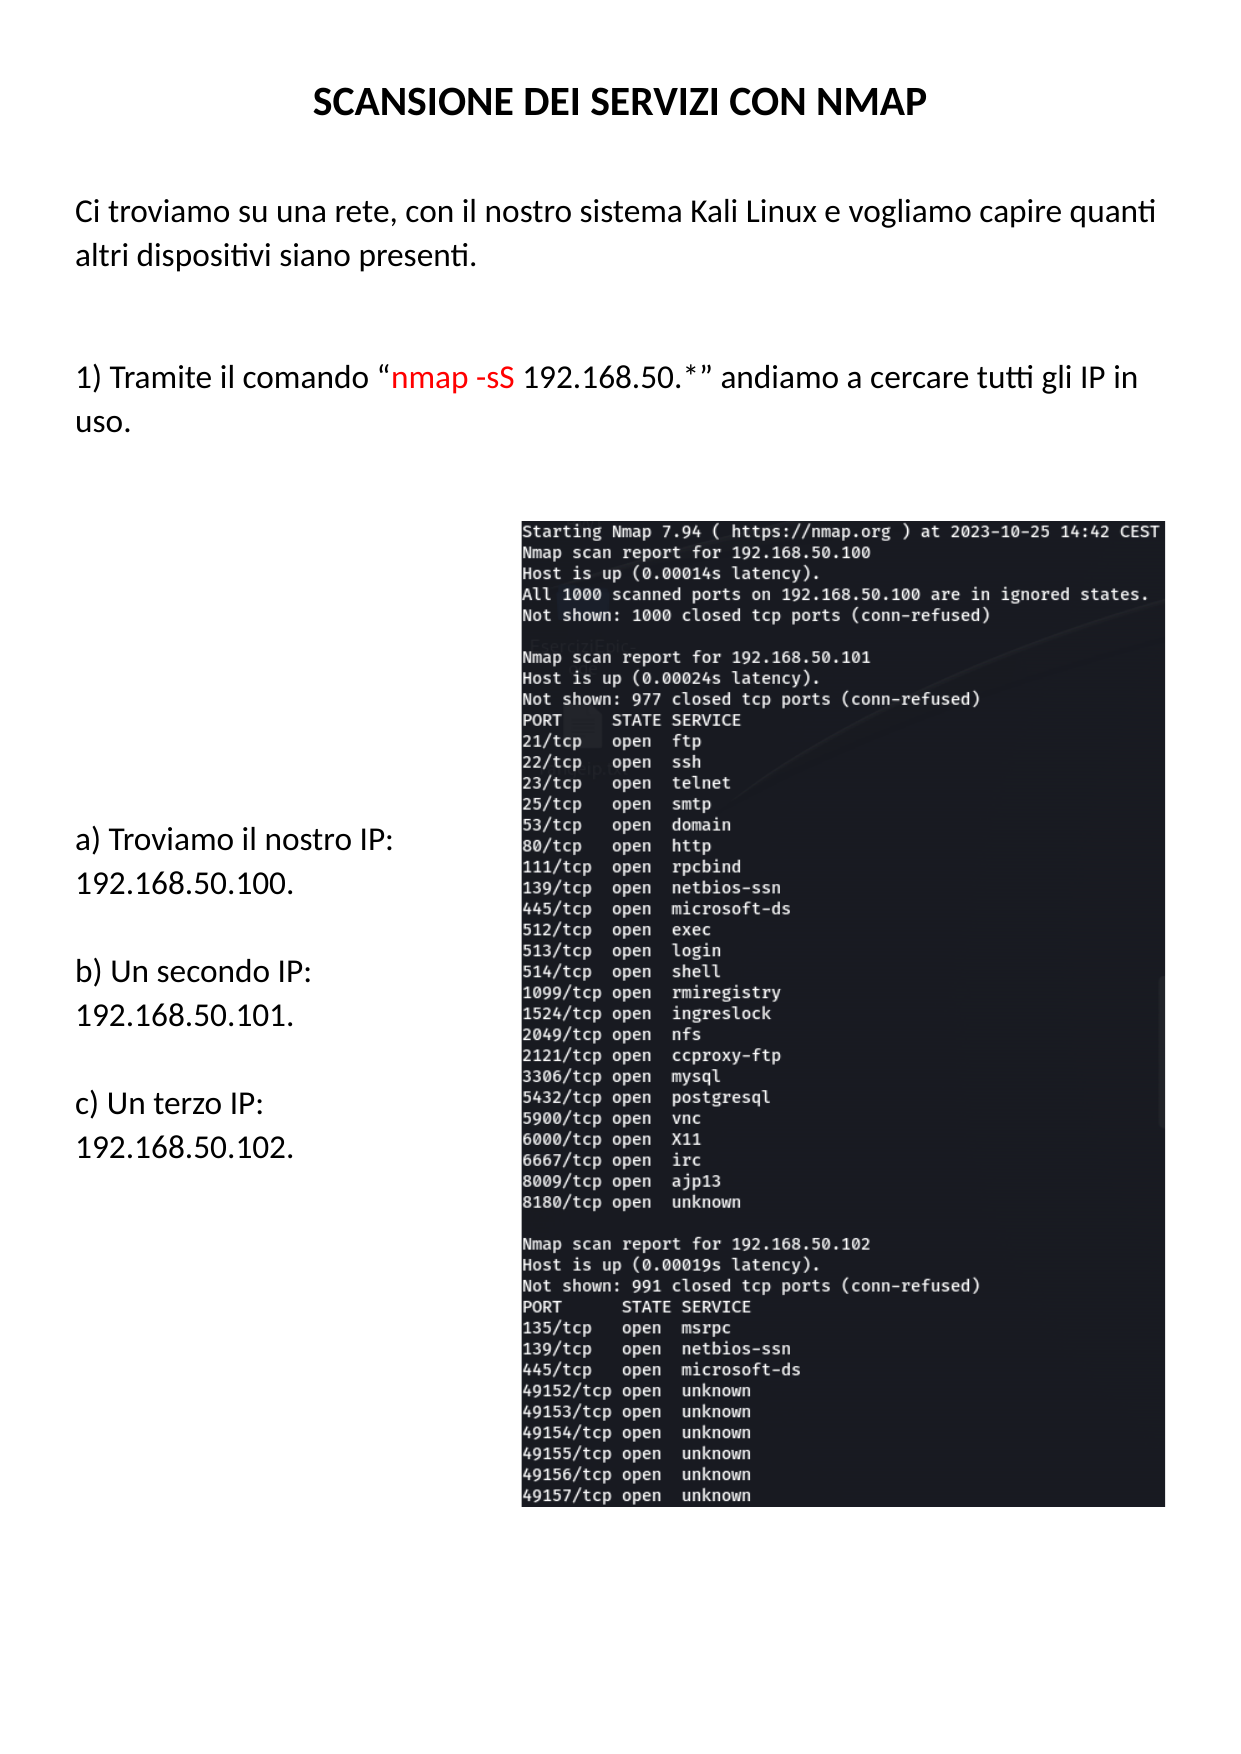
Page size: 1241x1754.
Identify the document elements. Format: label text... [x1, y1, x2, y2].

picture [521, 521, 1166, 1507]
text SCANSIONE DEI SERVIZI CON NMAP [75, 75, 1165, 126]
text Ci troviamo su una rete, con il nostro sistema Kali Linux e vogliamo capire quanti altri dispositivi siano presenti. [75, 147, 1165, 275]
text a) Troviamo il nostro IP: 192.168.50.100. b) Un secondo IP: 192.168.50.101. c) Un terzo IP: 192.168.50.102. [75, 642, 1165, 1166]
text 1) Tramite il comando “nmap -sS 192.168.50.*” andiamo a cercare tutti gli IP in uso. [75, 356, 1165, 440]
